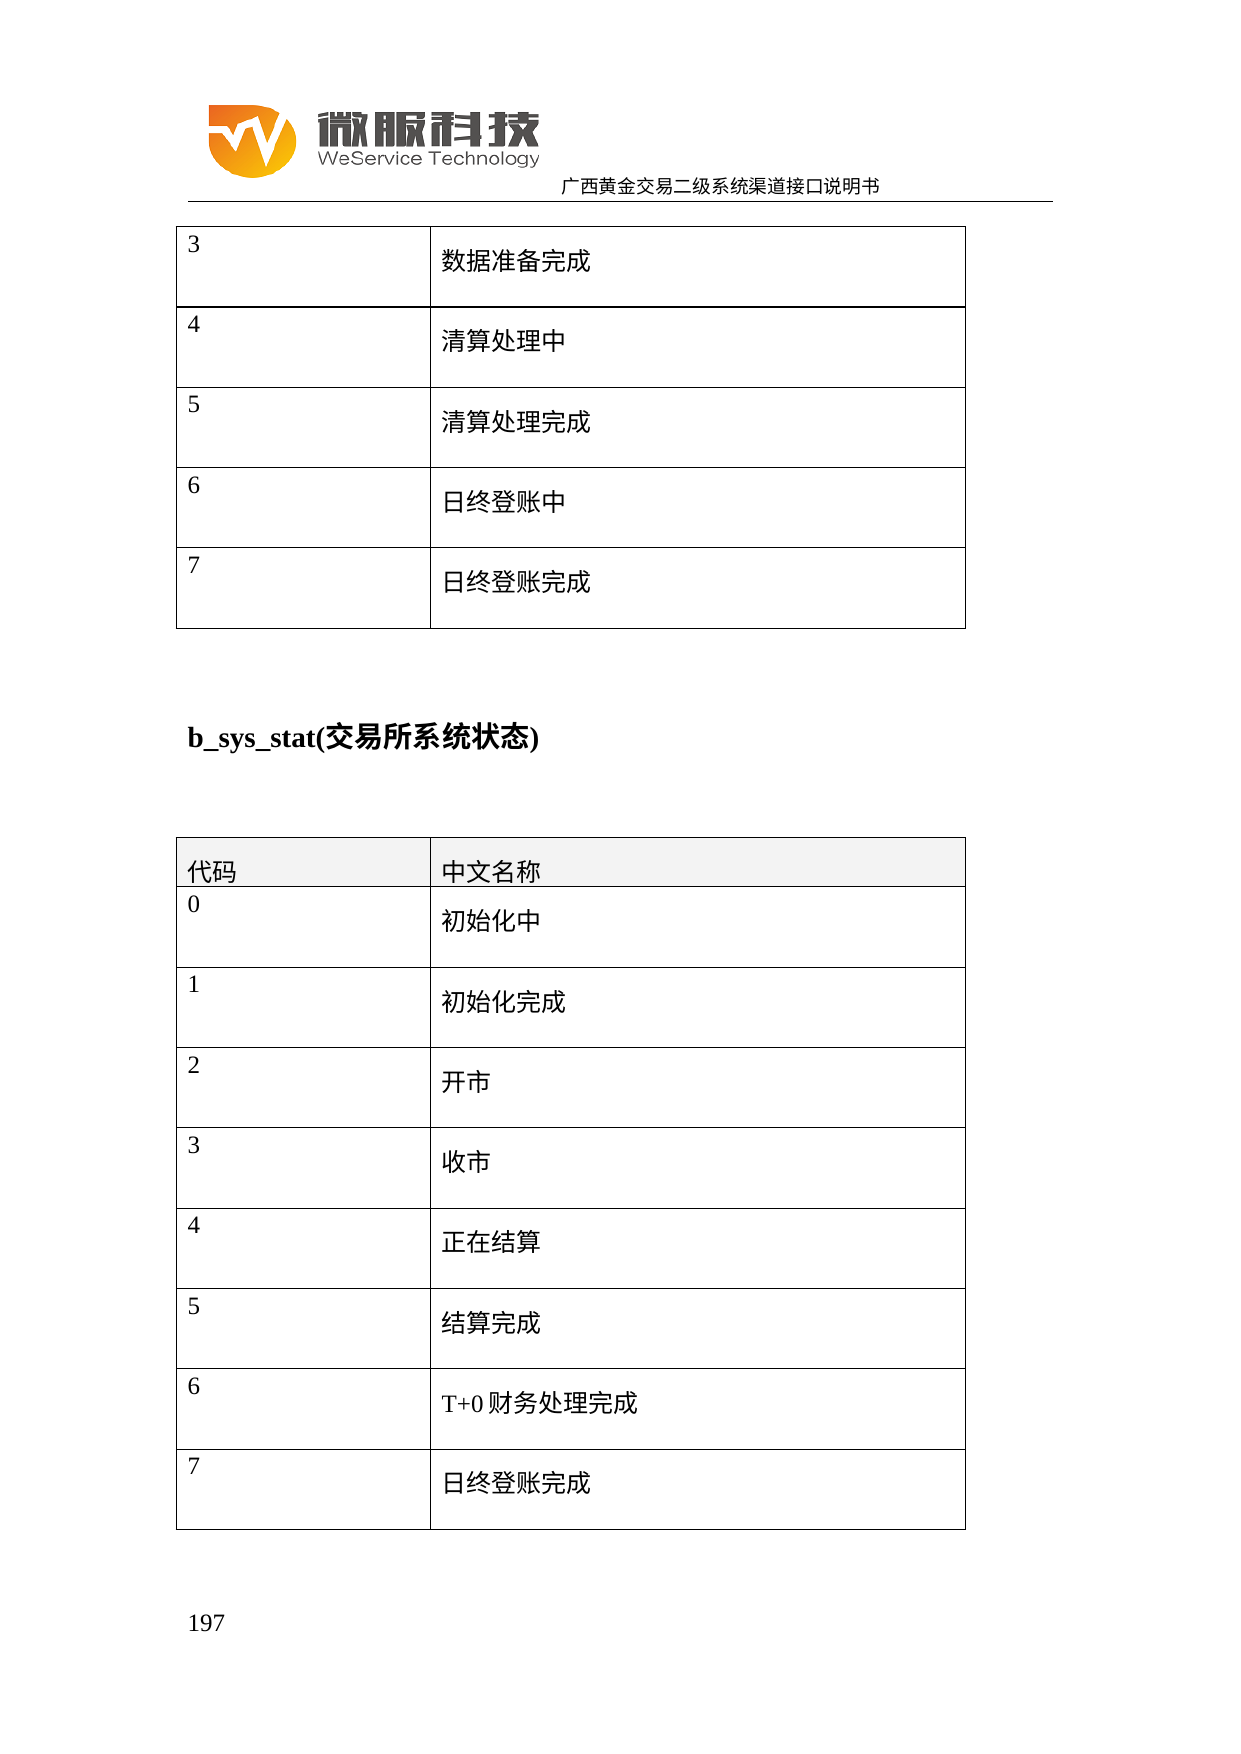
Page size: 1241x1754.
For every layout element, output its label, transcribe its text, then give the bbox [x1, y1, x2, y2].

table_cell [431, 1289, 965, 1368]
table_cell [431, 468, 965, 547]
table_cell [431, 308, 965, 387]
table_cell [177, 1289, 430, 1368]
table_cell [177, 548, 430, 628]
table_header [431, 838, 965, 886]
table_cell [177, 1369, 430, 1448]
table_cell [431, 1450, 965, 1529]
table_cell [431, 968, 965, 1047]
subtitle b_sys_stat(交易所系统状态) [187, 703, 1053, 768]
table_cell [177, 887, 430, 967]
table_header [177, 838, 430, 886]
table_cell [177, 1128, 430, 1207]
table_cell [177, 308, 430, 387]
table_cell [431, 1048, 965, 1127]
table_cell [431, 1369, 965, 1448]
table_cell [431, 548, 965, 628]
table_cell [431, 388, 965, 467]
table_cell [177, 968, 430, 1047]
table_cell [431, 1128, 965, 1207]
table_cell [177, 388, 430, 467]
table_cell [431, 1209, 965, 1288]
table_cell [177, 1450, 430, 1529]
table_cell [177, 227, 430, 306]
picture [187, 88, 561, 194]
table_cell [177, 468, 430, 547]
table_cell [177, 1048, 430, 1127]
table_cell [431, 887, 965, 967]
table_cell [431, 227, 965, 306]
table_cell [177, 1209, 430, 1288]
